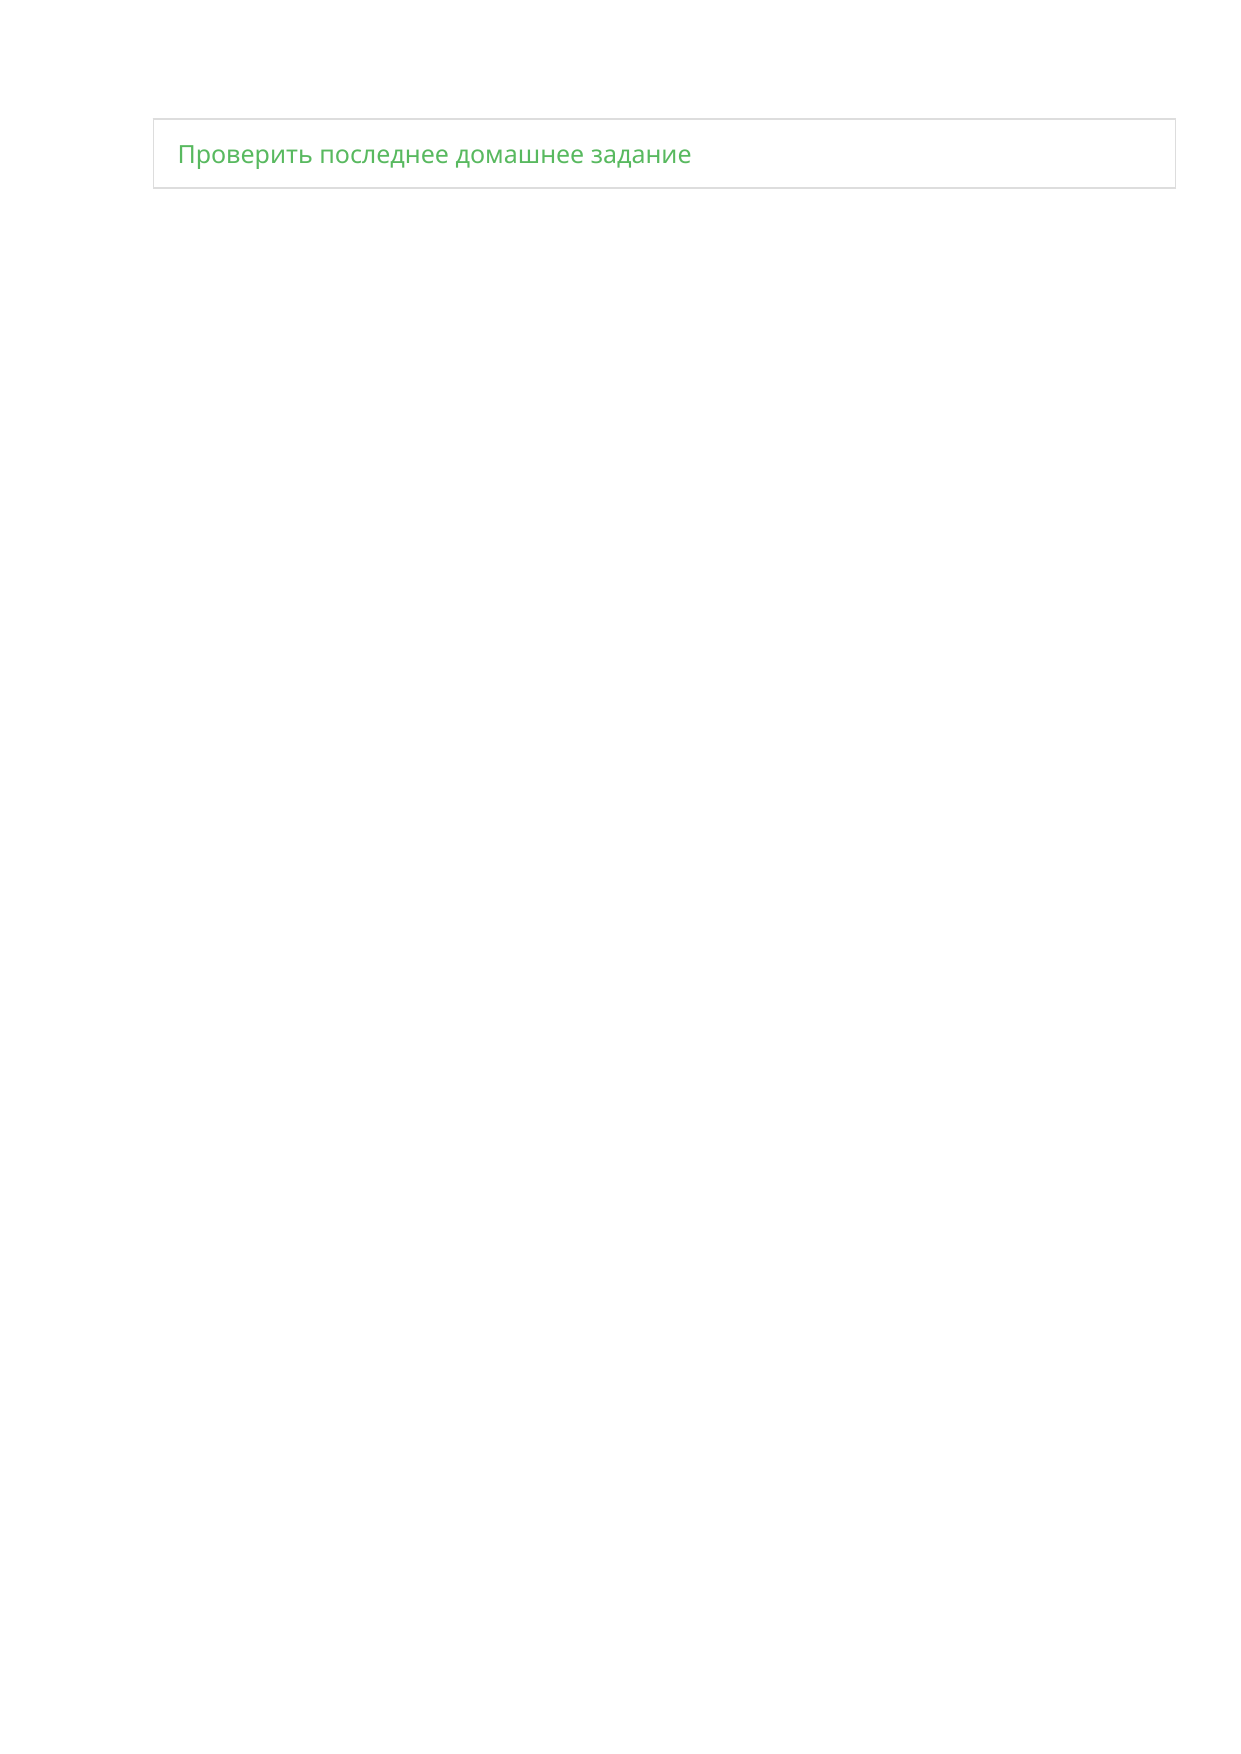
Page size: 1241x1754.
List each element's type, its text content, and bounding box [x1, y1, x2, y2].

list Проверить последнее домашнее задание [154, 120, 1175, 187]
